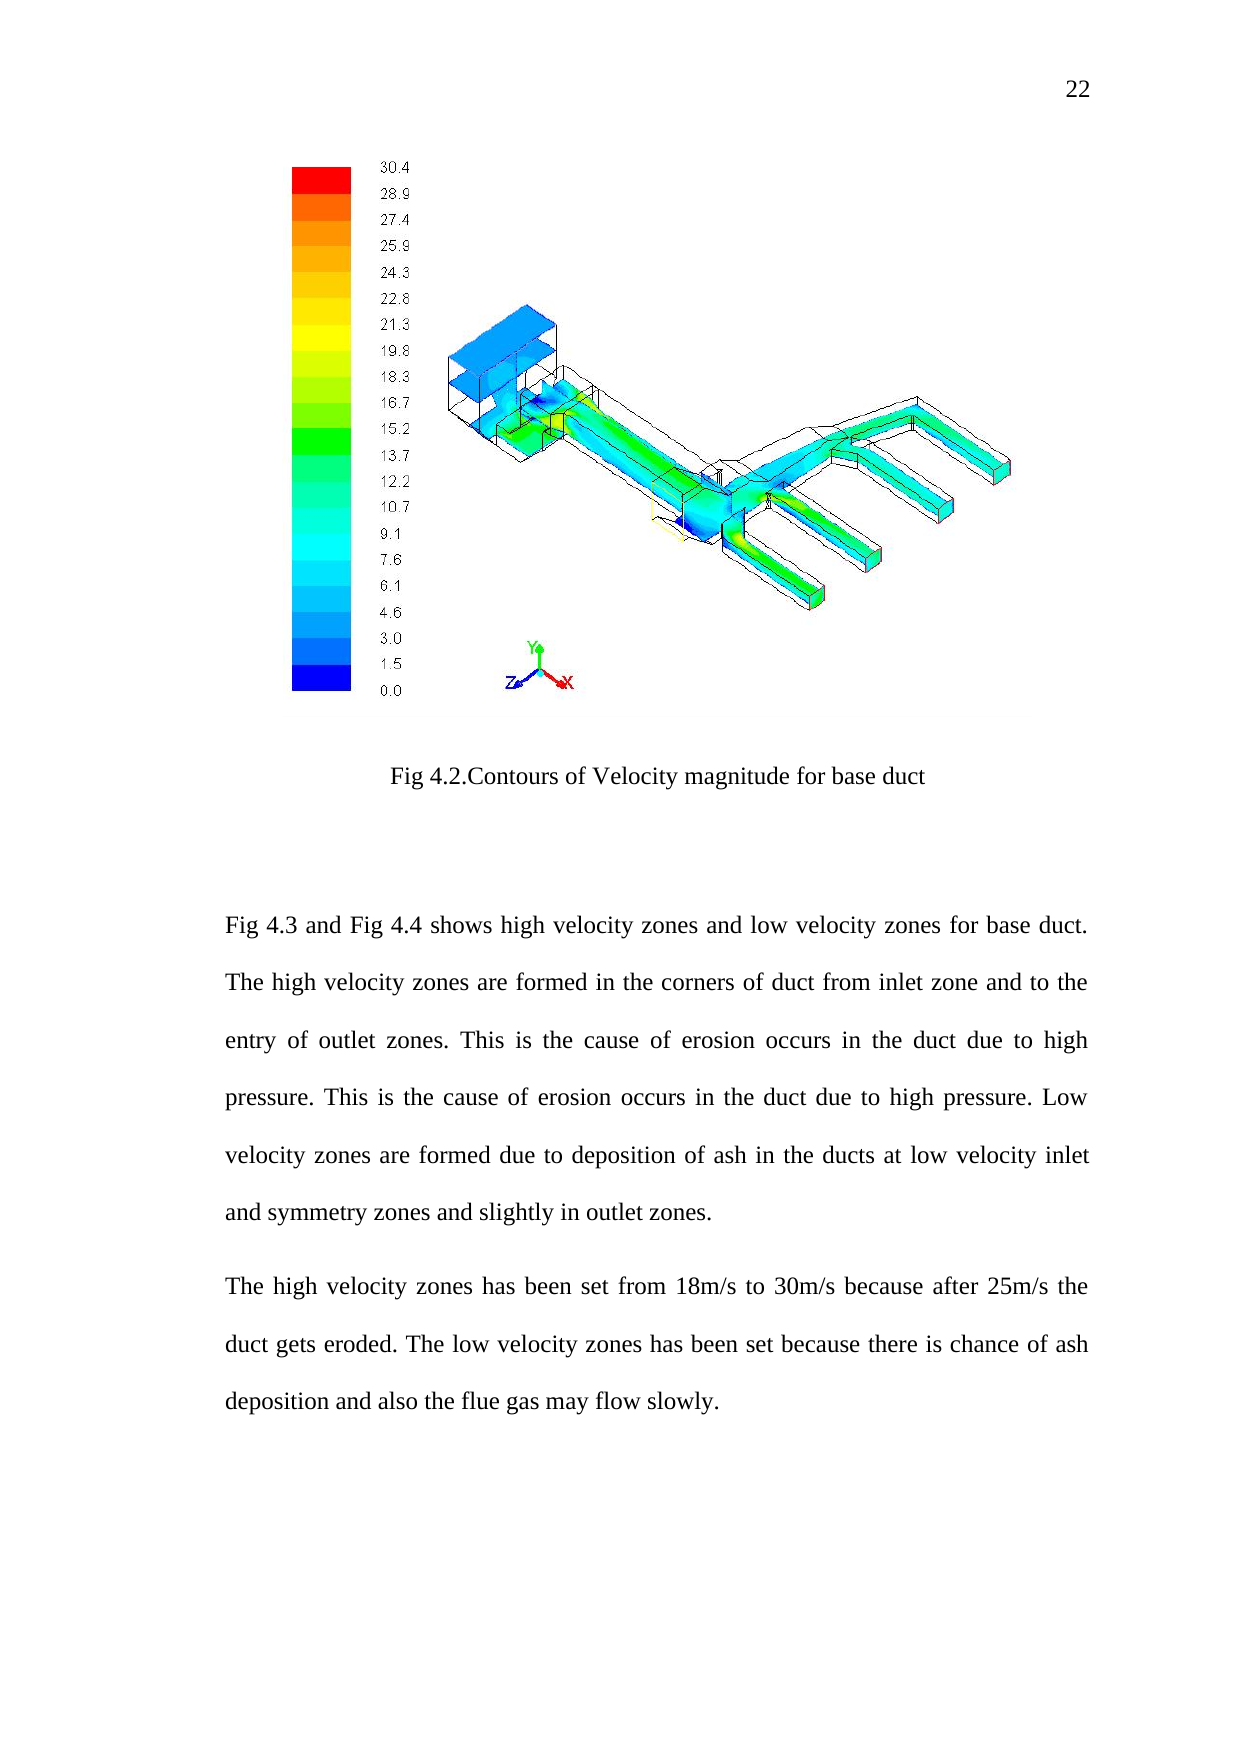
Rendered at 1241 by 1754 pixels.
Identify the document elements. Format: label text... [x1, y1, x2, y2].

text Fig 4.3 and Fig 4.4 shows high velocity zones and low velocity zones for base duct. The high velocity zones are formed in the corners of duct from inlet zone and to the entry of outlet zones. This is the cause of erosion occurs in the duct due to high pressure. This is the cause of erosion occurs in the duct due to high pressure. Low velocity zones are formed due to deposition of ash in the ducts at low velocity inlet and symmetry zones and slightly in outlet zones. [225, 910, 1090, 1226]
text The high velocity zones has been set from 18m/s to 30m/s because after 25m/s the duct gets eroded. The low velocity zones has been set because there is chance of ash deposition and also the flue gas may flow slowly. [225, 1271, 1090, 1415]
picture [282, 150, 1033, 717]
text Fig 4.2.Contours of Velocity magnitude for base duct [225, 761, 1090, 790]
